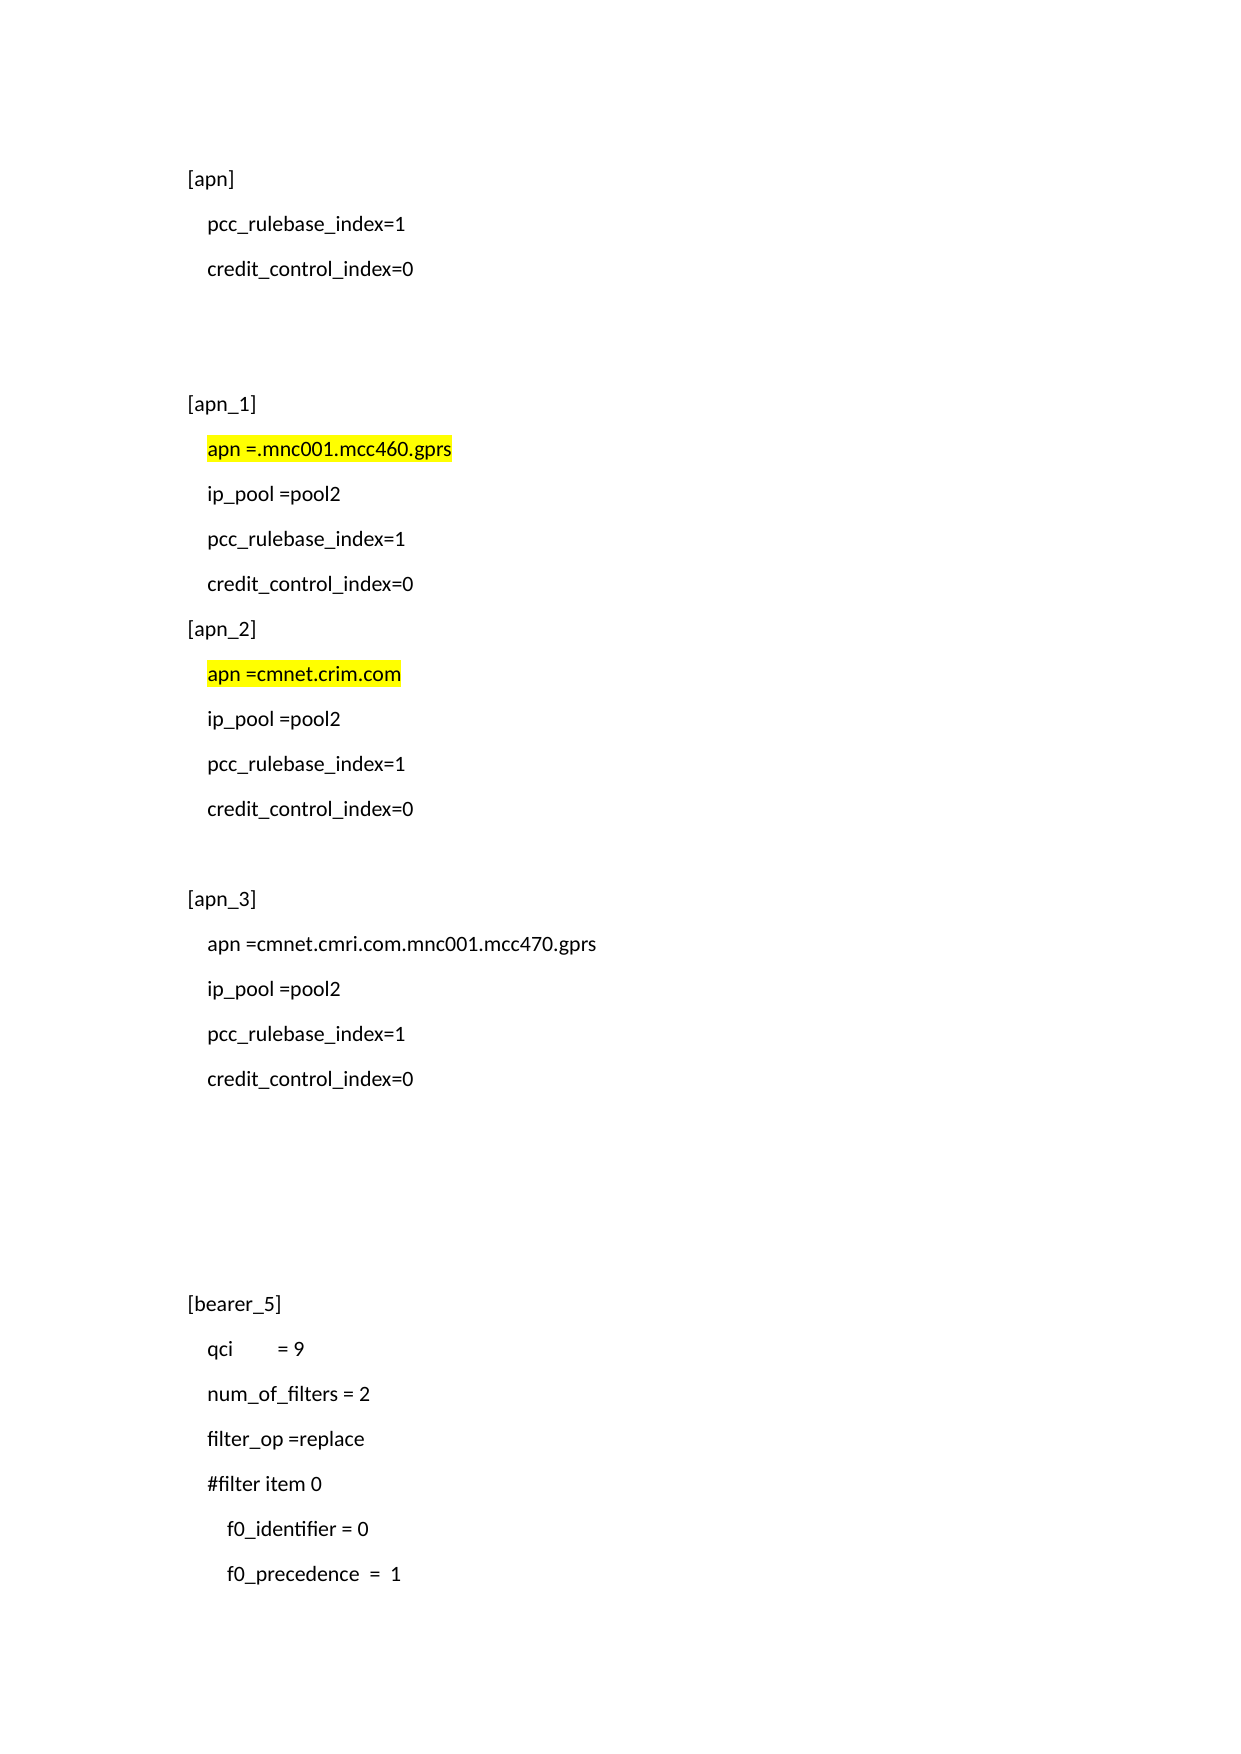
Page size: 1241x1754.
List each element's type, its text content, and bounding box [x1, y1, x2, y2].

list [apn_2] [187, 612, 1053, 644]
list qci = 9 [187, 1332, 1053, 1364]
list ip_pool =pool2 [187, 477, 1053, 509]
list apn =cmnet.crim.com [187, 657, 1053, 689]
list num_of_filters = 2 [187, 1377, 1053, 1409]
list [apn] [187, 162, 1053, 194]
list apn =cmnet.cmri.com.mnc001.mcc470.gprs [187, 927, 1053, 959]
list filter_op =replace [187, 1422, 1053, 1454]
list credit_control_index=0 [187, 792, 1053, 824]
list #filter item 0 [187, 1467, 1053, 1499]
list f0_identifier = 0 [187, 1512, 1053, 1544]
list [bearer_5] [187, 1287, 1053, 1319]
list pcc_rulebase_index=1 [187, 522, 1053, 554]
list pcc_rulebase_index=1 [187, 207, 1053, 239]
list credit_control_index=0 [187, 567, 1053, 599]
list pcc_rulebase_index=1 [187, 1017, 1053, 1049]
list credit_control_index=0 [187, 252, 1053, 284]
list [apn_1] [187, 387, 1053, 419]
list pcc_rulebase_index=1 [187, 747, 1053, 779]
list ip_pool =pool2 [187, 702, 1053, 734]
list ip_pool =pool2 [187, 972, 1053, 1004]
list apn =.mnc001.mcc460.gprs [187, 432, 1053, 464]
list [apn_3] [187, 882, 1053, 914]
list credit_control_index=0 [187, 1062, 1053, 1094]
list f0_precedence = 1 [187, 1557, 1053, 1589]
